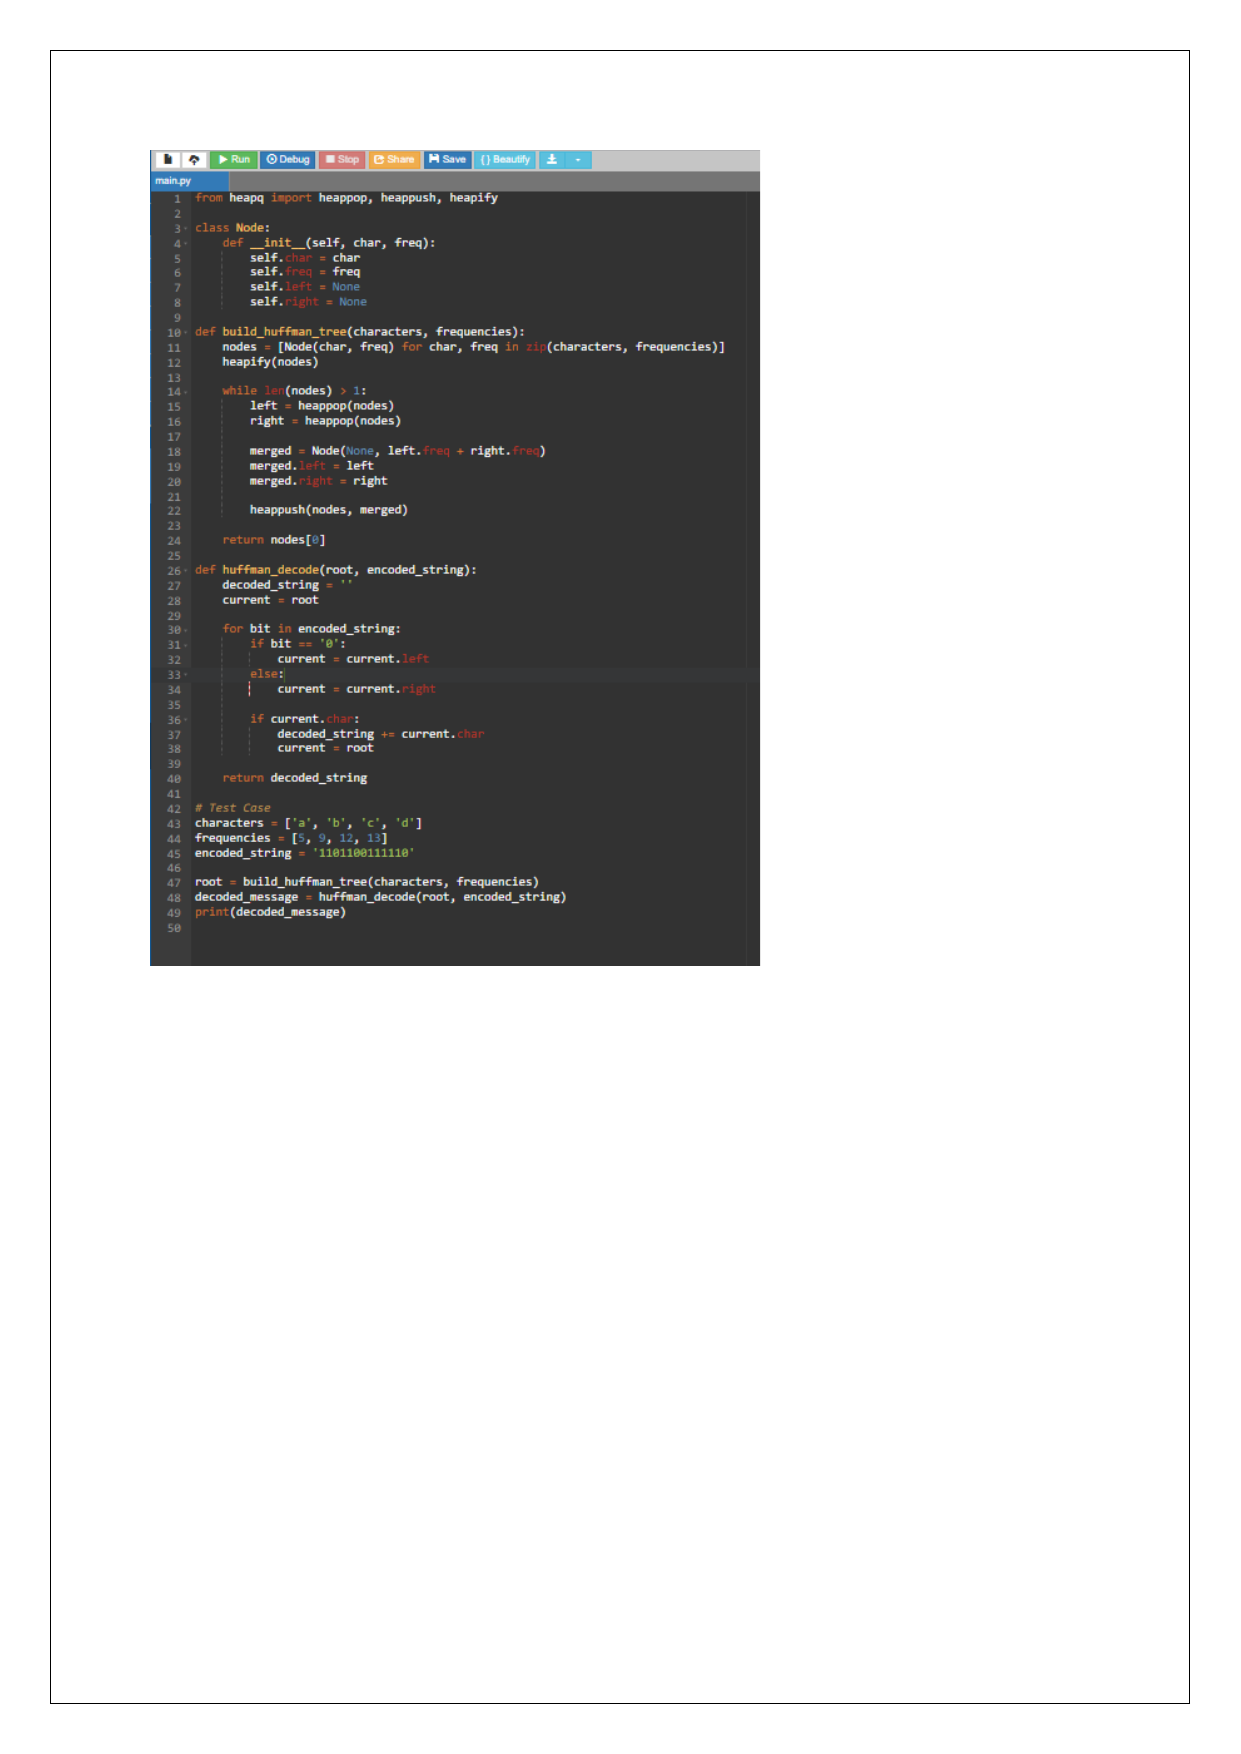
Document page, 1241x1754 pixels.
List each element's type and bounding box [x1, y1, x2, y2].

picture [150, 150, 761, 966]
